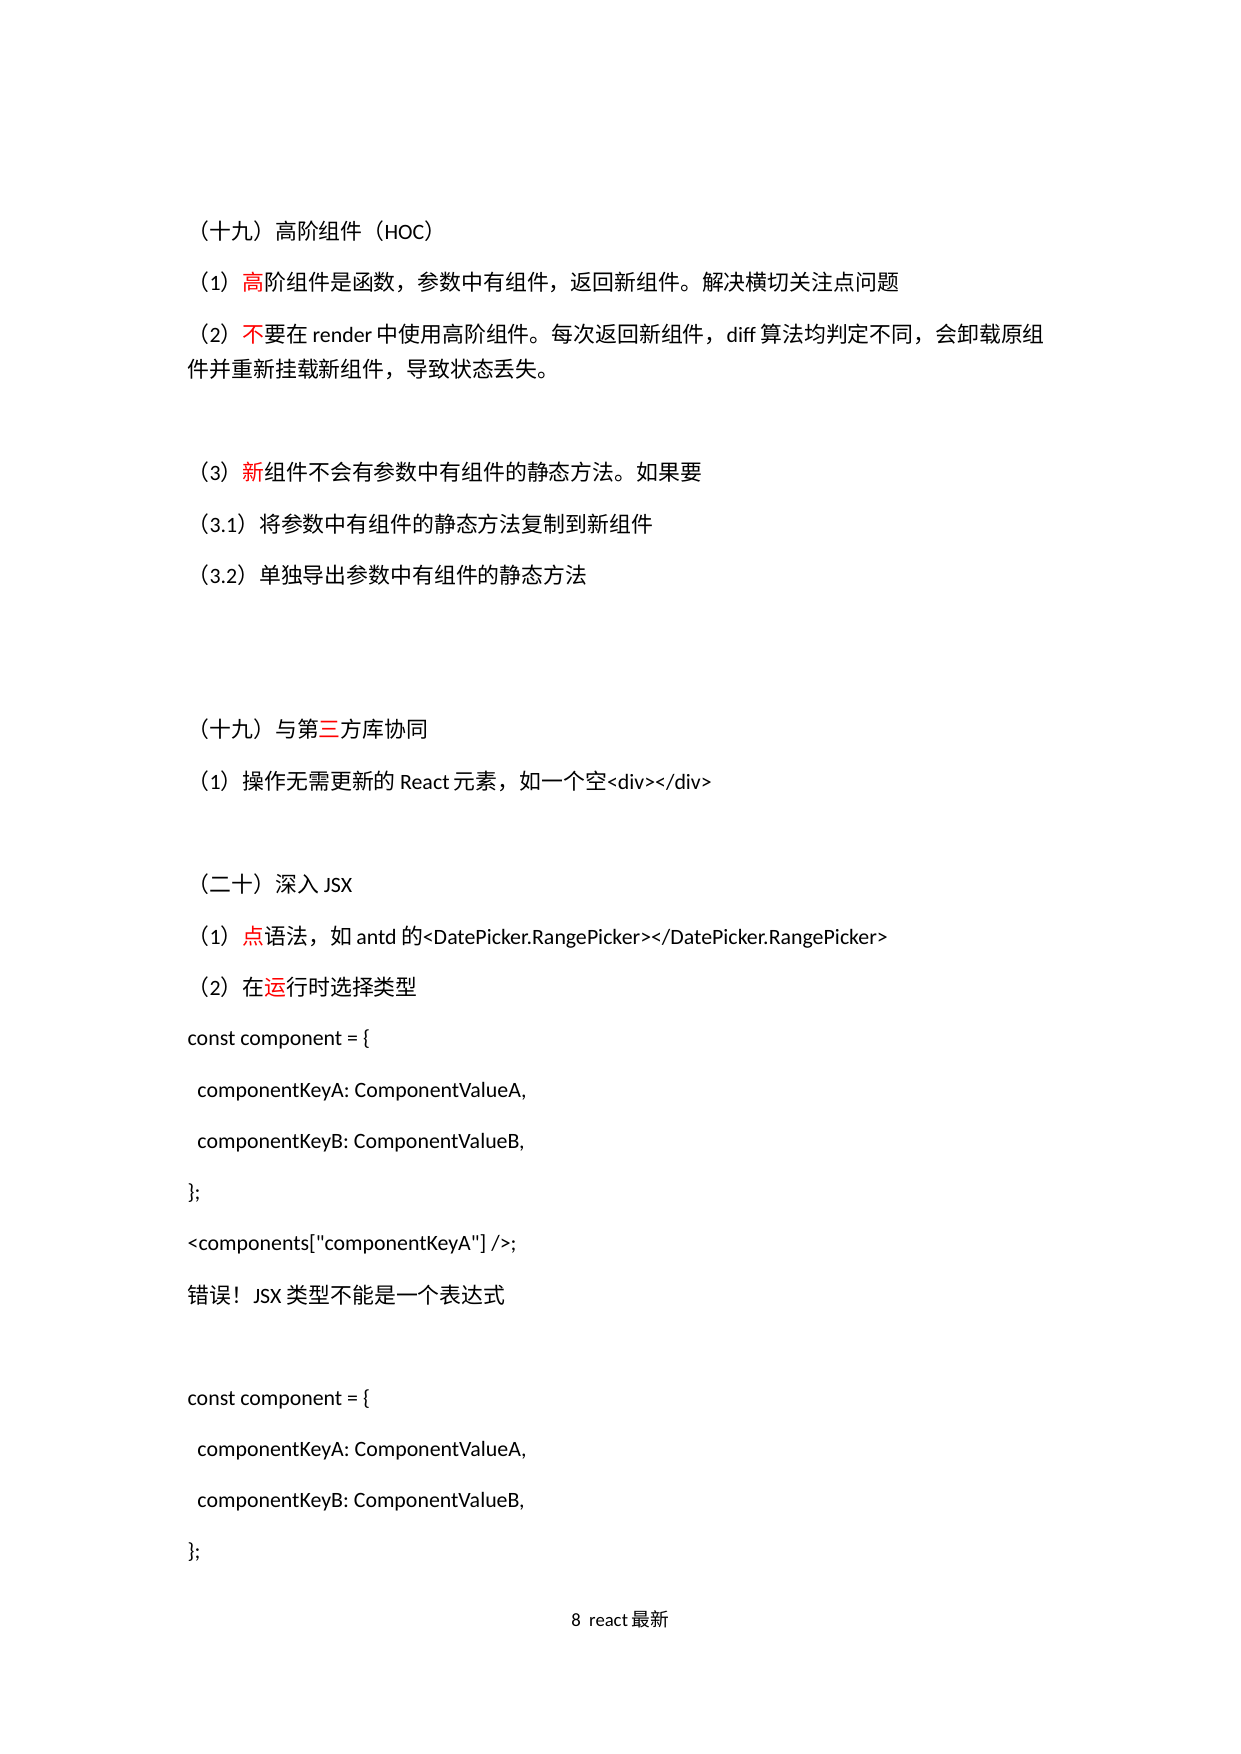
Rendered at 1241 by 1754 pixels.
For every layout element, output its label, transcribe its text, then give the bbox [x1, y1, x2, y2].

text （1）操作无需更新的React元素，如一个空<div></div> [187, 764, 1053, 796]
text componentKeyB: ComponentValueB, [187, 1483, 1053, 1516]
text （1）点语法，如antd的<DatePicker.RangePicker></DatePicker.RangePicker> [187, 918, 1053, 951]
text <components["componentKeyA"] />; [187, 1227, 1053, 1259]
text （3.1）将参数中有组件的静态方法复制到新组件 [187, 506, 1053, 539]
text componentKeyA: ComponentValueA, [187, 1073, 1053, 1105]
text const component = { [187, 1381, 1053, 1413]
text 错误！JSX 类型不能是一个表达式 [187, 1278, 1053, 1310]
text （3.2）单独导出参数中有组件的静态方法 [187, 558, 1053, 590]
text const component = { [187, 1022, 1053, 1054]
text componentKeyB: ComponentValueB, [187, 1124, 1053, 1157]
text componentKeyA: ComponentValueA, [187, 1432, 1053, 1464]
text （十九）高阶组件（HOC） [187, 213, 1053, 246]
text }; [187, 1175, 1053, 1208]
text （3）新组件不会有参数中有组件的静态方法。如果要 [187, 454, 1053, 487]
text （2）不要在render中使用高阶组件。每次返回新组件，diff算法均判定不同，会卸载原组件并重新挂载新组件，导致状态丢失。 [187, 317, 1053, 384]
text （二十）深入 JSX [187, 867, 1053, 899]
text （2）在运行时选择类型 [187, 970, 1053, 1002]
text （十九）与第三方库协同 [187, 712, 1053, 744]
text }; [187, 1534, 1053, 1567]
text （1）高阶组件是函数，参数中有组件，返回新组件。解决横切关注点问题 [187, 265, 1053, 297]
